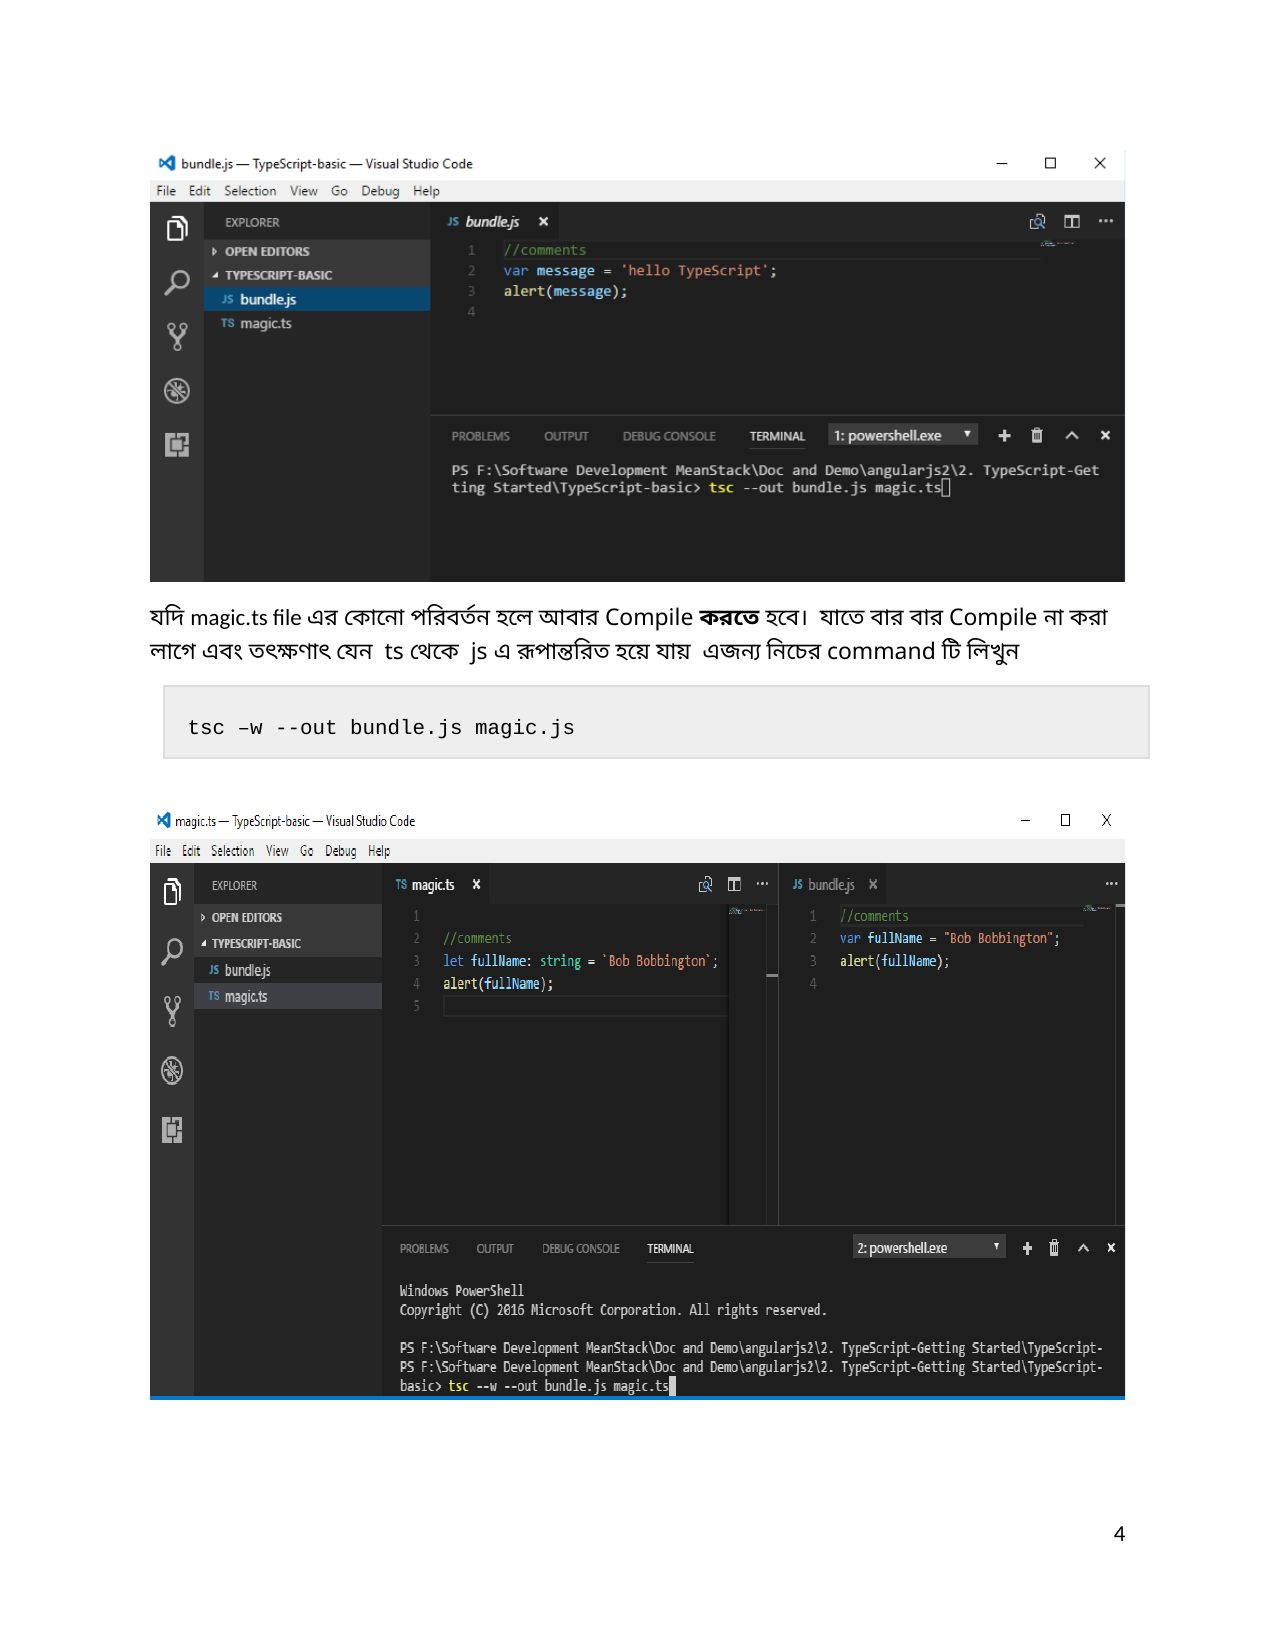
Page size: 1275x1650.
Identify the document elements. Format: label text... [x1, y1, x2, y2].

picture [150, 805, 1125, 1400]
text যদি magic.ts file এর কোনো পরিবর্তন হলে আবার Compile করতে হবে। যাতে বার বার Compile না করা লাগে এবং তৎক্ষণাৎ যেন ts থেকে js এ রূপান্তরিত হয়ে যায় এজন্য নিচের command টি লিখুন [150, 601, 1125, 666]
text tsc –w --out bundle.js magic.js [165, 687, 1148, 757]
picture [150, 150, 1125, 582]
